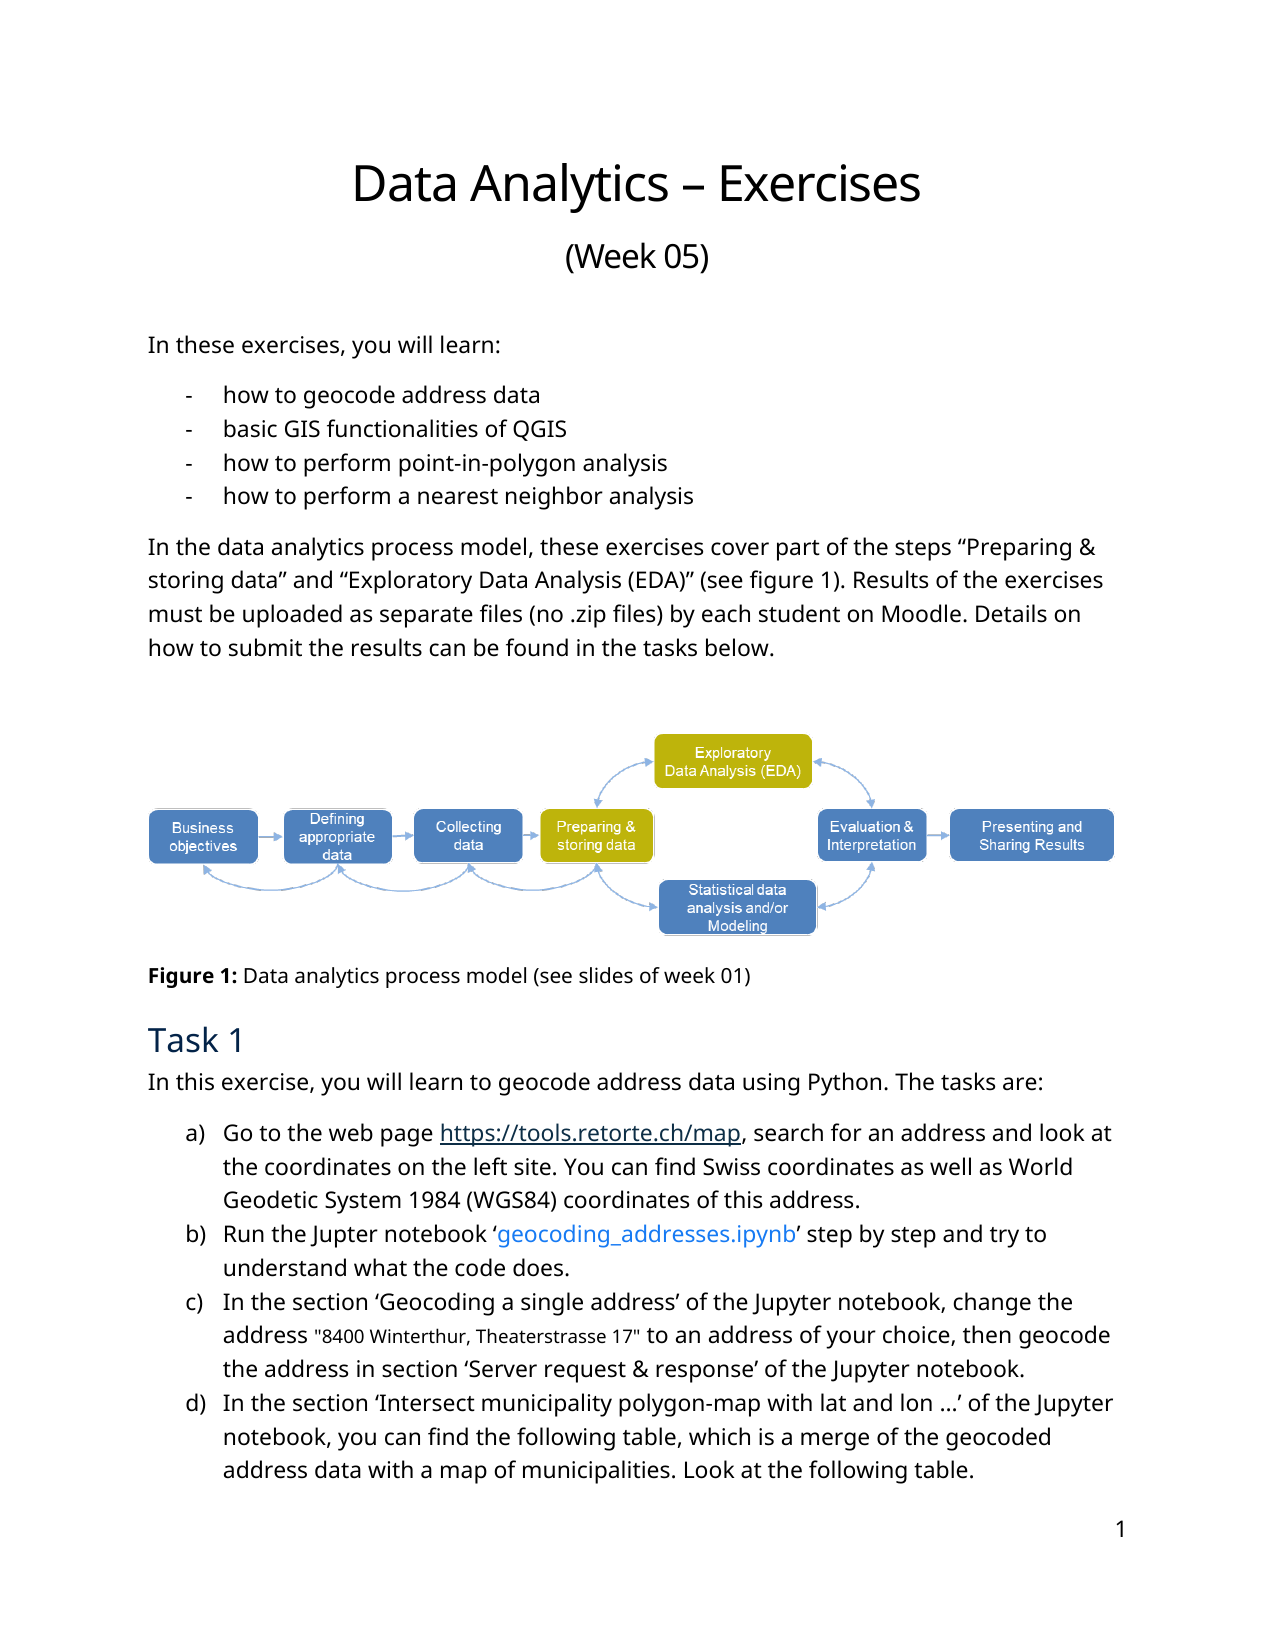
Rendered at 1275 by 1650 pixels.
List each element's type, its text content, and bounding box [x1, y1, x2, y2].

picture [147, 732, 1115, 943]
list how to geocode address data [185, 379, 1127, 410]
title (Week 05) [148, 233, 1127, 278]
text Figure 1: Data analytics process model (see slides of week 01) [148, 962, 1127, 990]
text In these exercises, you will learn: [148, 329, 1127, 360]
list Go to the web page https://tools.retorte.ch/map, search for an address and look at the coordinates on the left site. You can find Swiss coordinates as well as World Geodetic System 1984 (WGS84) coordinates of this address. [185, 1117, 1127, 1215]
subtitle Task 1 [148, 1017, 1127, 1063]
title Data Analytics – Exercises [148, 148, 1127, 216]
list basic GIS functionalities of QGIS [185, 413, 1127, 444]
list In the section ‘Geocoding a single address’ of the Jupyter notebook, change the address "8400 Winterthur, Theaterstrasse 17" to an address of your choice, then geocode the address in section ‘Server request & response’ of the Jupyter notebook. [185, 1285, 1127, 1384]
list how to perform point-in-polygon analysis [185, 447, 1127, 478]
list Run the Jupter notebook ‘geocoding_addresses.ipynb’ step by step and try to understand what the code does. [185, 1218, 1127, 1283]
list how to perform a nearest neighbor analysis [185, 480, 1127, 512]
text In the data analytics process model, these exercises cover part of the steps “Preparing & storing data” and “Exploratory Data Analysis (EDA)” (see figure 1). Results of the exercises must be uploaded as separate files (no .zip files) by each student on Moodle. Details on how to submit the results can be found in the tasks below. [148, 531, 1127, 663]
list In the section ‘Intersect municipality polygon-map with lat and lon …’ of the Jupyter notebook, you can find the following table, which is a merge of the geocoded address data with a map of municipalities. Look at the following table. [185, 1387, 1127, 1485]
text In this exercise, you will learn to geocode address data using Python. The tasks are: [148, 1066, 1127, 1097]
